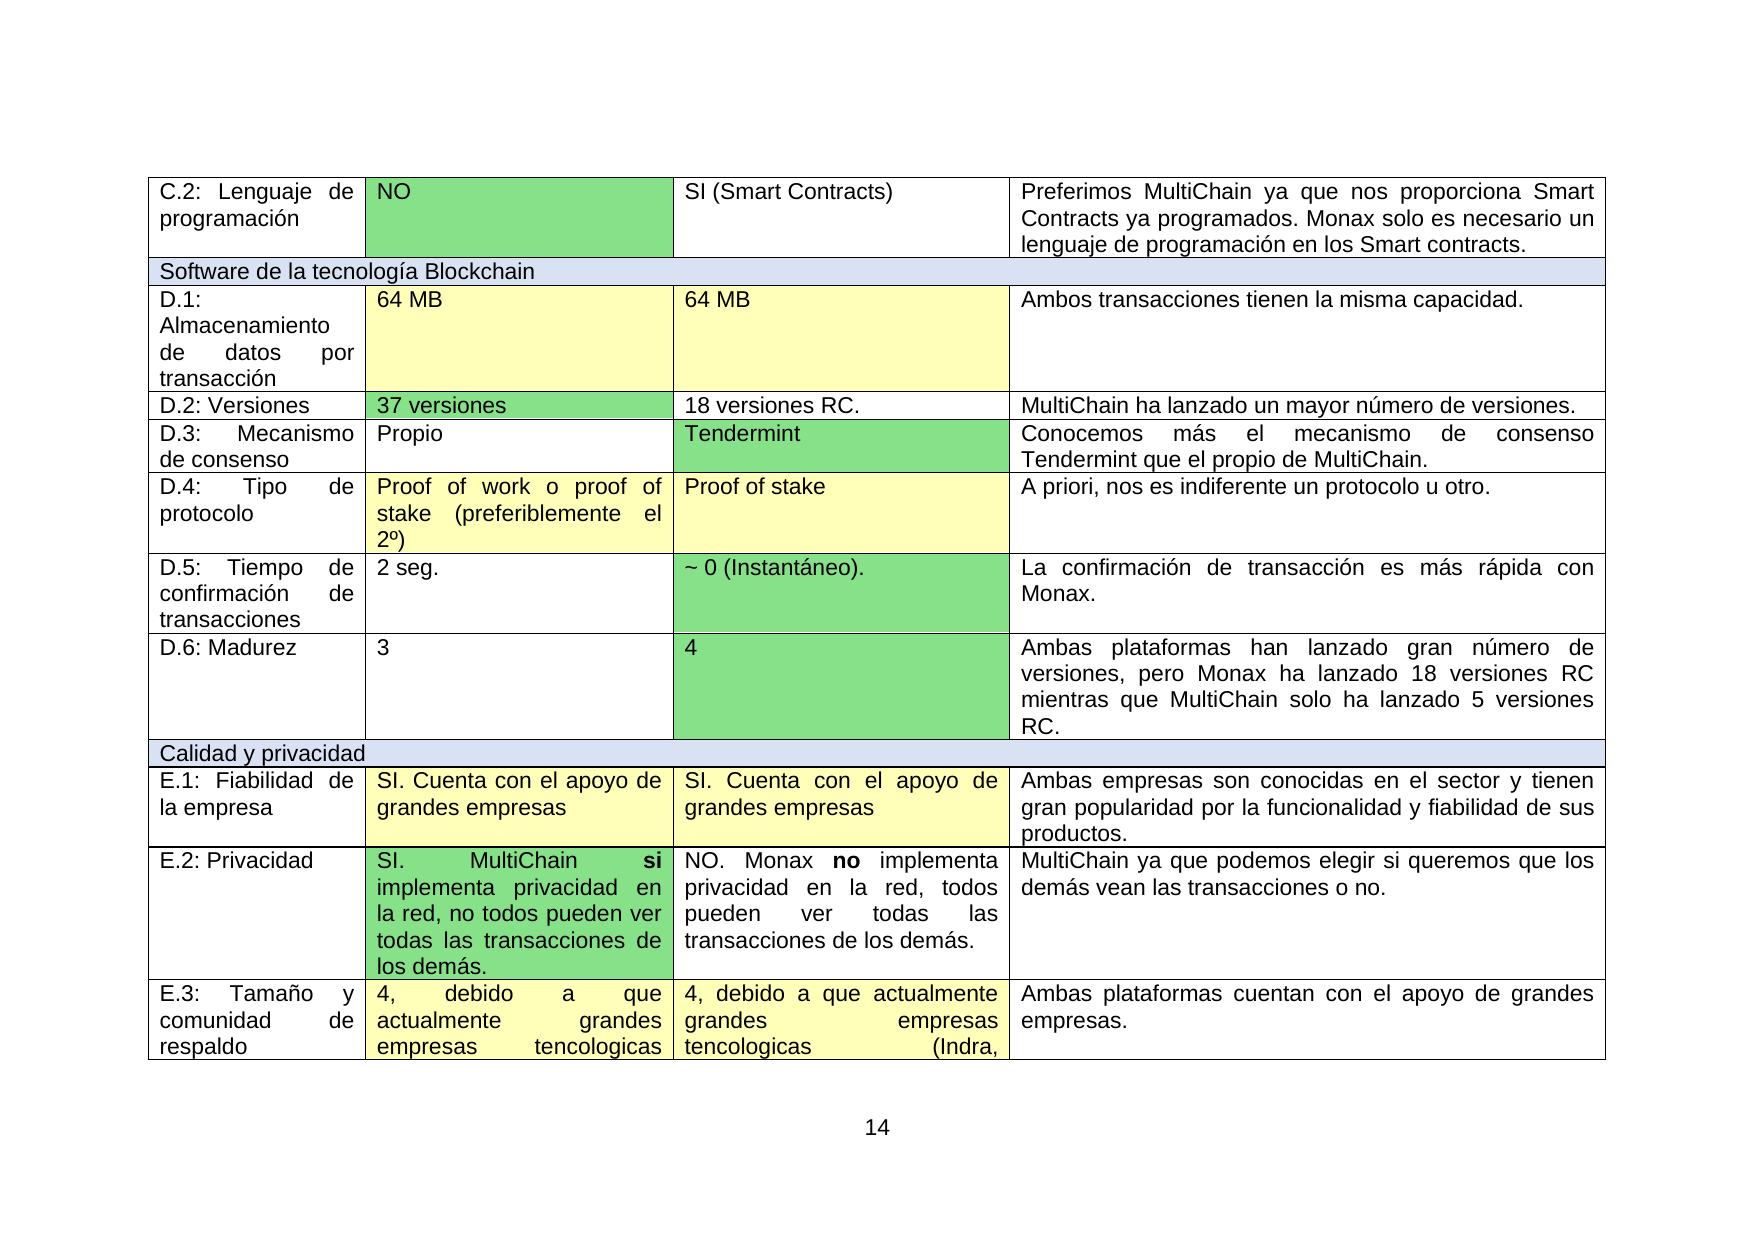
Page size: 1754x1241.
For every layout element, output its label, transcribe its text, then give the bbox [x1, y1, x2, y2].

table_cell SI. Cuenta con el apoyo de grandes empresas [366, 768, 673, 846]
table_cell 64 MB [366, 286, 673, 391]
table_cell E.1: Fiabilidad de la empresa [149, 768, 365, 846]
table_cell Conocemos más el mecanismo de consenso Tendermint que el propio de MultiChain. [1010, 420, 1605, 472]
table_cell Proof of stake [674, 473, 1009, 552]
table_cell D.6: Madurez [149, 634, 365, 739]
table_cell SI. Cuenta con el apoyo de grandes empresas [674, 768, 1009, 846]
table_cell Ambas plataformas han lanzado gran número de versiones, pero Monax ha lanzado 18 versiones RC mientras que MultiChain solo ha lanzado 5 versiones RC. [1010, 634, 1605, 739]
table_cell C.2: Lenguaje de programación [149, 178, 365, 257]
table_cell 2 seg. [366, 554, 673, 632]
table_cell SI. MultiChain si implementa privacidad en la red, no todos pueden ver todas las transacciones de los demás. [366, 848, 673, 979]
table_cell 37 versiones [366, 392, 673, 418]
table_cell D.4: Tipo de protocolo [149, 473, 365, 552]
table_cell 64 MB [674, 286, 1009, 391]
table_cell Calidad y privacidad [149, 740, 1605, 766]
table_cell Tendermint [674, 420, 1009, 472]
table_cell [149, 980, 365, 1059]
table_cell D.2: Versiones [149, 392, 365, 418]
table_cell La confirmación de transacción es más rápida con Monax. [1010, 554, 1605, 632]
table_cell Proof of work o proof of stake (preferiblemente el 2º) [366, 473, 673, 552]
table_cell NO. Monax no implementa privacidad en la red, todos pueden ver todas las transacciones de los demás. [674, 848, 1009, 979]
table_cell SI (Smart Contracts) [674, 178, 1009, 257]
table_cell E.2: Privacidad [149, 848, 365, 979]
table_cell Software de la tecnología Blockchain [149, 258, 1605, 285]
table_cell 3 [366, 634, 673, 739]
table_cell NO [366, 178, 673, 257]
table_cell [1010, 980, 1605, 1059]
table_cell 18 versiones RC. [674, 392, 1009, 418]
table_cell ~ 0 (Instantáneo). [674, 554, 1009, 632]
table_cell Ambas empresas son conocidas en el sector y tienen gran popularidad por la funcionalidad y fiabilidad de sus productos. [1010, 768, 1605, 846]
table_cell D.5: Tiempo de confirmación de transacciones [149, 554, 365, 632]
table_cell Propio [366, 420, 673, 472]
table_cell D.1: Almacenamiento de datos por transacción [149, 286, 365, 391]
table_cell A priori, nos es indiferente un protocolo u otro. [1010, 473, 1605, 552]
table_cell Preferimos MultiChain ya que nos proporciona Smart Contracts ya programados. Monax solo es necesario un lenguaje de programación en los Smart contracts. [1010, 178, 1605, 257]
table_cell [366, 980, 673, 1059]
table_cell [674, 980, 1009, 1059]
table_cell Ambos transacciones tienen la misma capacidad. [1010, 286, 1605, 391]
table_cell MultiChain ha lanzado un mayor número de versiones. [1010, 392, 1605, 418]
table_cell D.3: Mecanismo de consenso [149, 420, 365, 472]
table_cell MultiChain ya que podemos elegir si queremos que los demás vean las transacciones o no. [1010, 848, 1605, 979]
table_cell 4 [674, 634, 1009, 739]
